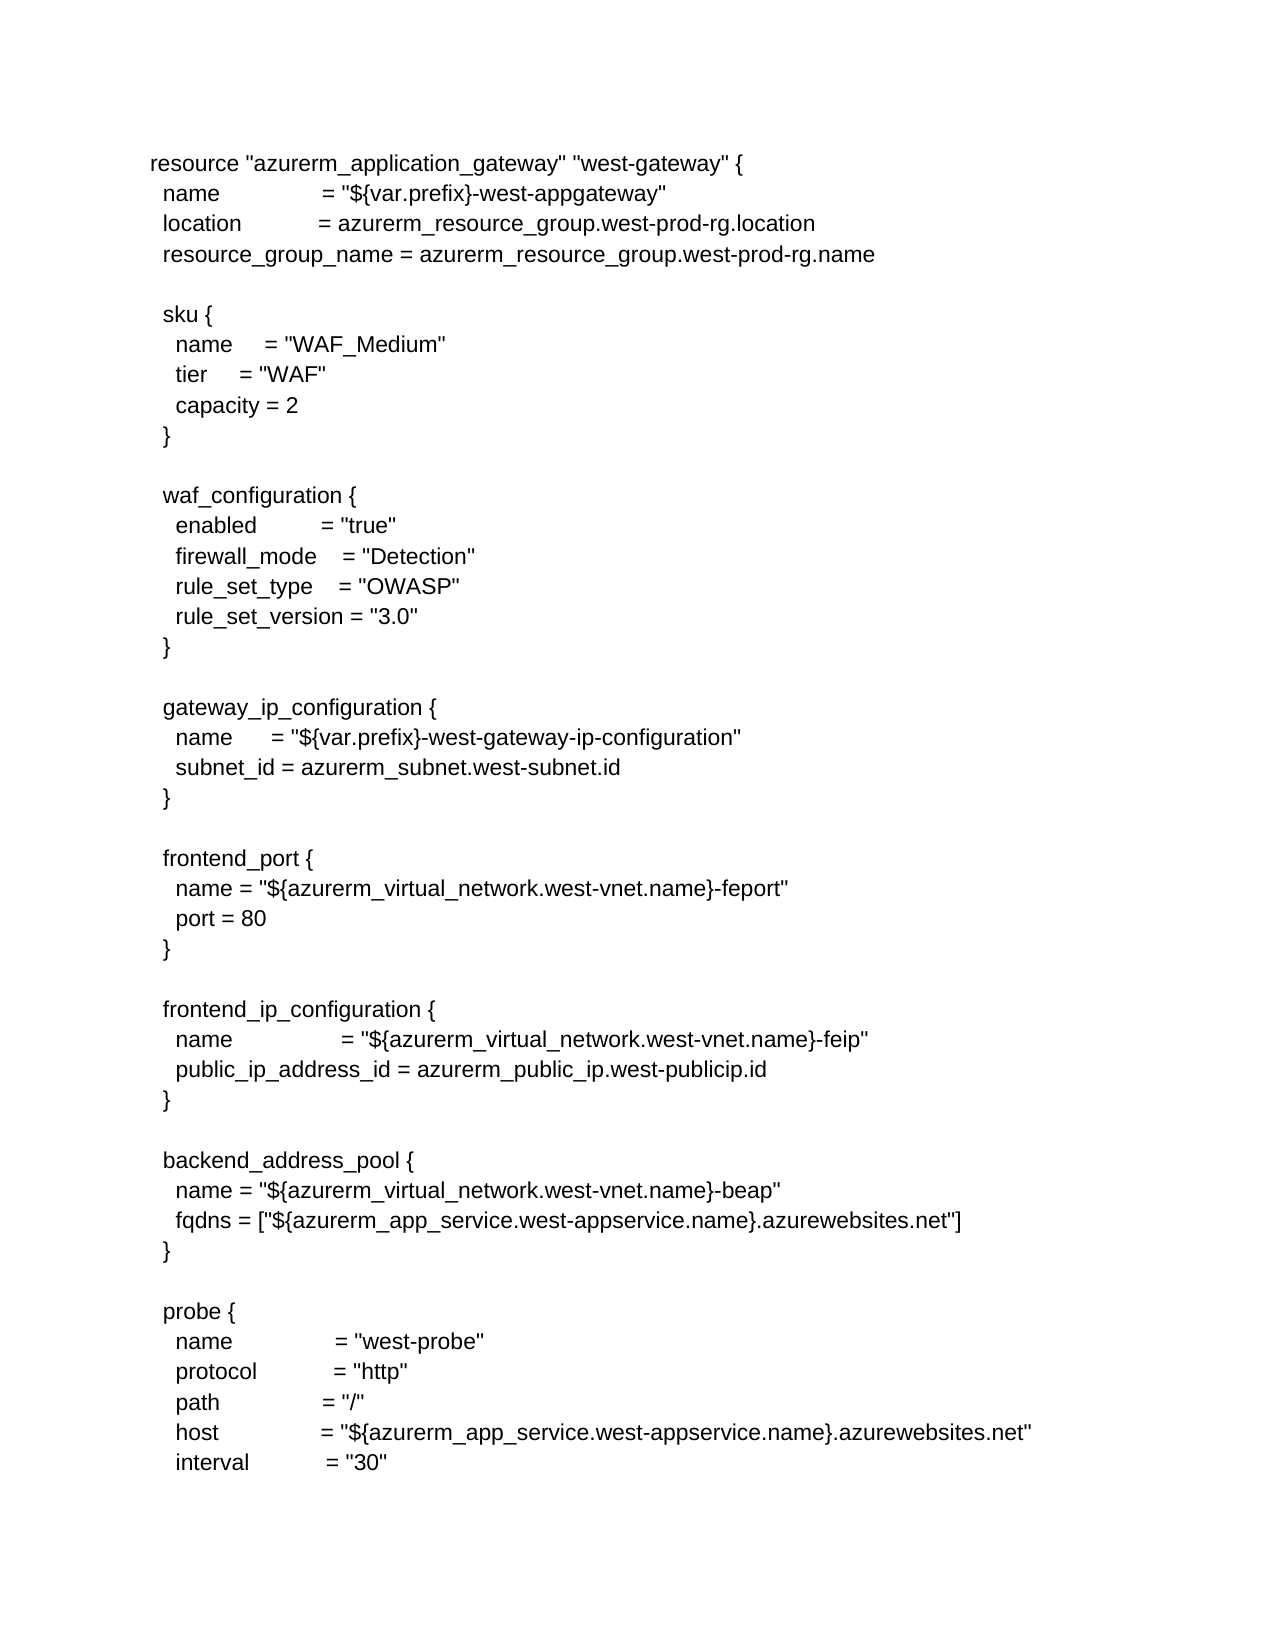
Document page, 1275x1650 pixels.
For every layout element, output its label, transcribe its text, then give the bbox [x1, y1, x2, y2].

text } [150, 1086, 1125, 1113]
text name = "${azurerm_virtual_network.west-vnet.name}-feip" [150, 1026, 1125, 1052]
text rule_set_version = "3.0" [150, 603, 1125, 629]
text tier = "WAF" [150, 361, 1125, 388]
text path = "/" [150, 1388, 1125, 1415]
text rule_set_type = "OWASP" [150, 573, 1125, 599]
text location = azurerm_resource_group.west-prod-rg.location [150, 210, 1125, 237]
text name = "${azurerm_virtual_network.west-vnet.name}-beap" [150, 1177, 1125, 1203]
text sku { [150, 301, 1125, 327]
text fqdns = ["${azurerm_app_service.west-appservice.name}.azurewebsites.net"] [150, 1207, 1125, 1234]
text capacity = 2 [150, 392, 1125, 418]
text gateway_ip_configuration { [150, 694, 1125, 720]
text subnet_id = azurerm_subnet.west-subnet.id [150, 754, 1125, 781]
text name = "WAF_Medium" [150, 331, 1125, 358]
text resource_group_name = azurerm_resource_group.west-prod-rg.name [150, 241, 1125, 267]
text frontend_port { [150, 845, 1125, 871]
text } [150, 422, 1125, 448]
text protocol = "http" [150, 1358, 1125, 1385]
text firewall_mode = "Detection" [150, 543, 1125, 569]
text } [150, 784, 1125, 811]
text port = 80 [150, 905, 1125, 932]
text name = "${var.prefix}-west-gateway-ip-configuration" [150, 724, 1125, 750]
text backend_address_pool { [150, 1147, 1125, 1173]
text } [150, 1237, 1125, 1264]
text name = "${var.prefix}-west-appgateway" [150, 180, 1125, 207]
text } [150, 935, 1125, 962]
text name = "west-probe" [150, 1328, 1125, 1354]
text host = "${azurerm_app_service.west-appservice.name}.azurewebsites.net" [150, 1419, 1125, 1445]
text public_ip_address_id = azurerm_public_ip.west-publicip.id [150, 1056, 1125, 1083]
text interval = "30" [150, 1449, 1125, 1475]
text } [150, 633, 1125, 660]
text enabled = "true" [150, 512, 1125, 539]
text waf_configuration { [150, 482, 1125, 509]
text frontend_ip_configuration { [150, 996, 1125, 1022]
text probe { [150, 1298, 1125, 1324]
text resource "azurerm_application_gateway" "west-gateway" { [150, 150, 1125, 176]
text name = "${azurerm_virtual_network.west-vnet.name}-feport" [150, 875, 1125, 901]
